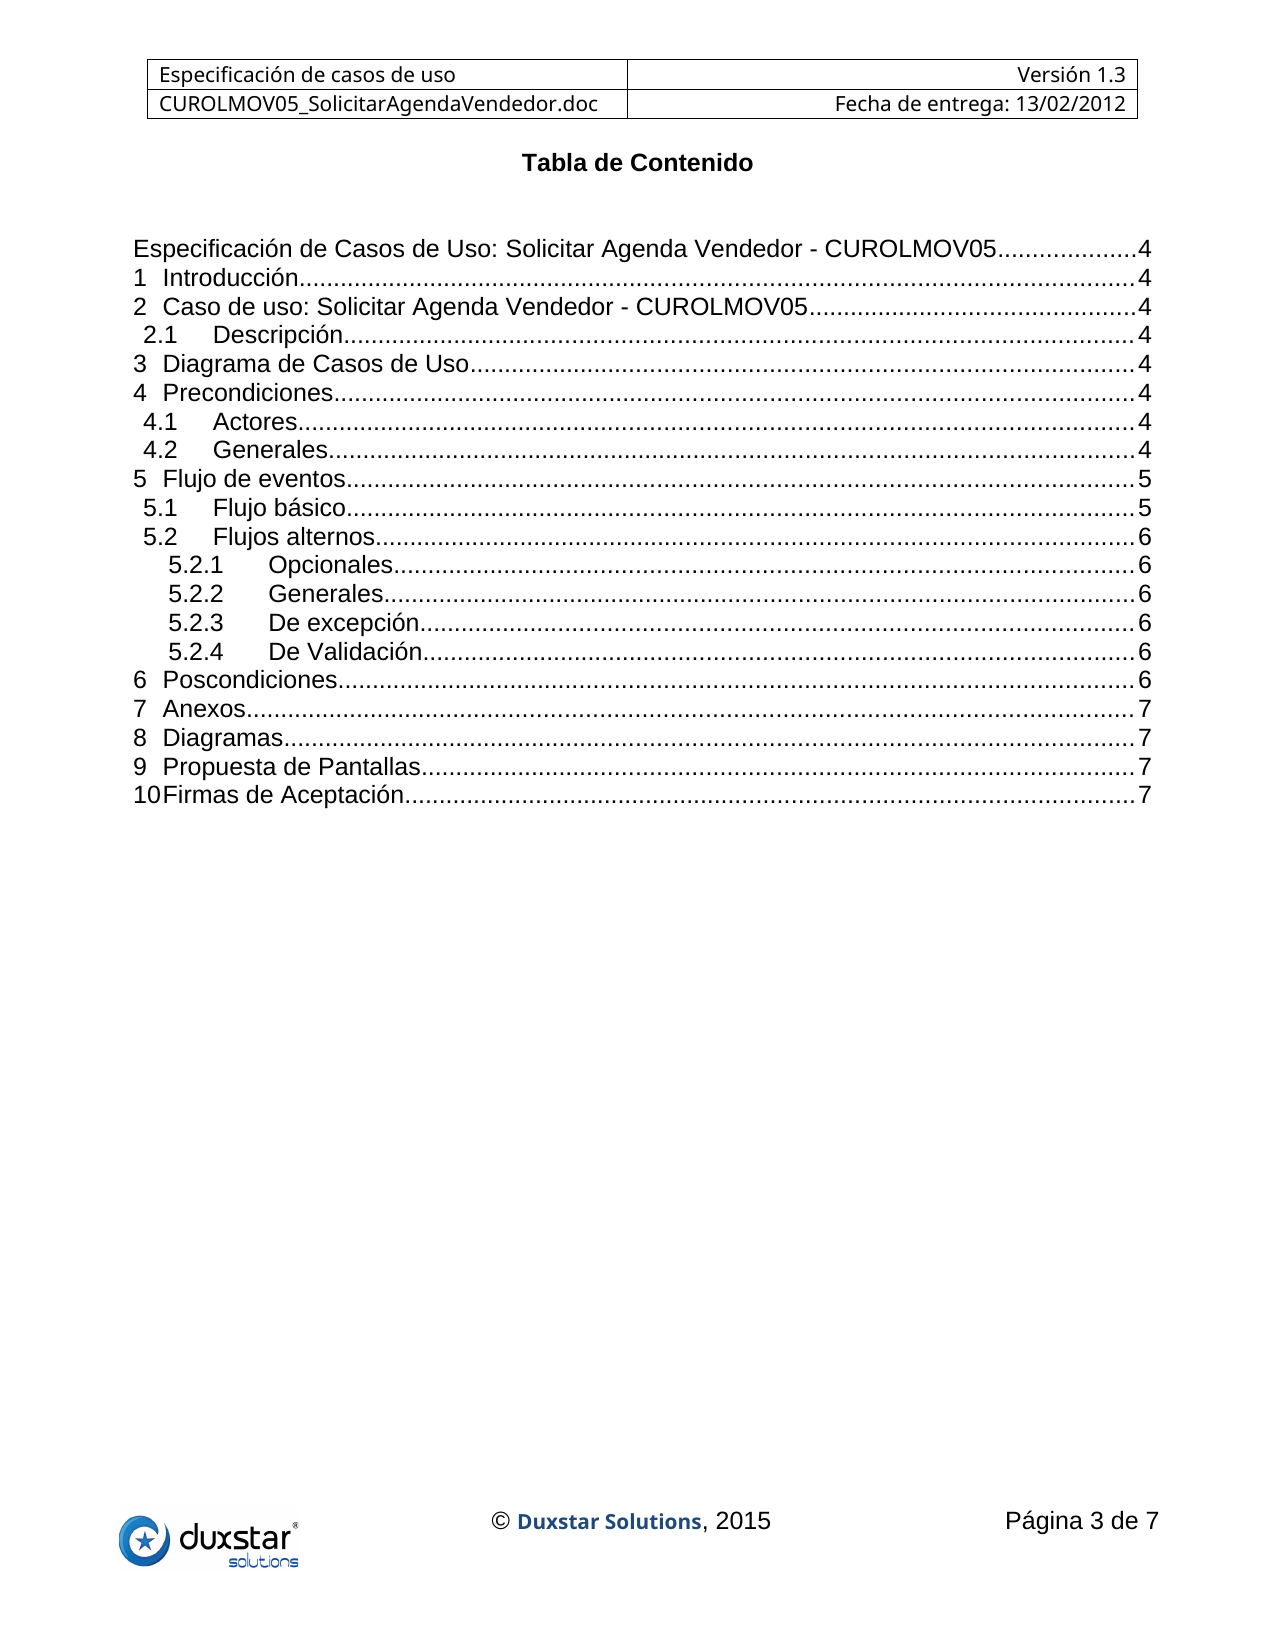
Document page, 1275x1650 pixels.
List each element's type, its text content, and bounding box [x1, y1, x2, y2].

text Especificación de Casos de Uso: Solicitar Agenda Vendedor - CUROLMOV05 4 [133, 234, 1157, 263]
text 5.1 Flujo básico 5 [143, 493, 1157, 522]
text 6 Poscondiciones 6 [133, 665, 1157, 694]
text 5 Flujo de eventos 5 [133, 464, 1157, 493]
text 5.2 Flujos alternos 6 [143, 522, 1157, 550]
text 1 Introducción 4 [133, 263, 1157, 292]
title Tabla de Contenido [118, 148, 1157, 177]
text 10 Firmas de Aceptación 7 [133, 780, 1157, 809]
text 5.2.2 Generales 6 [168, 579, 1157, 608]
text 2 Caso de uso: Solicitar Agenda Vendedor - CUROLMOV05 4 [133, 292, 1157, 320]
text 8 Diagramas 7 [133, 723, 1157, 752]
text 5.2.1 Opcionales 6 [168, 550, 1157, 579]
text 7 Anexos 7 [133, 694, 1157, 723]
text 2.1 Descripción 4 [143, 320, 1157, 349]
text 4 Precondiciones 4 [133, 378, 1157, 407]
text 4.1 Actores 4 [143, 407, 1157, 435]
text 4.2 Generales 4 [143, 435, 1157, 464]
text 9 Propuesta de Pantallas 7 [133, 752, 1157, 780]
text 3 Diagrama de Casos de Uso 4 [133, 349, 1157, 378]
text 5.2.4 De Validación 6 [168, 637, 1157, 665]
picture [118, 1506, 299, 1571]
text 5.2.3 De excepción 6 [168, 608, 1157, 637]
